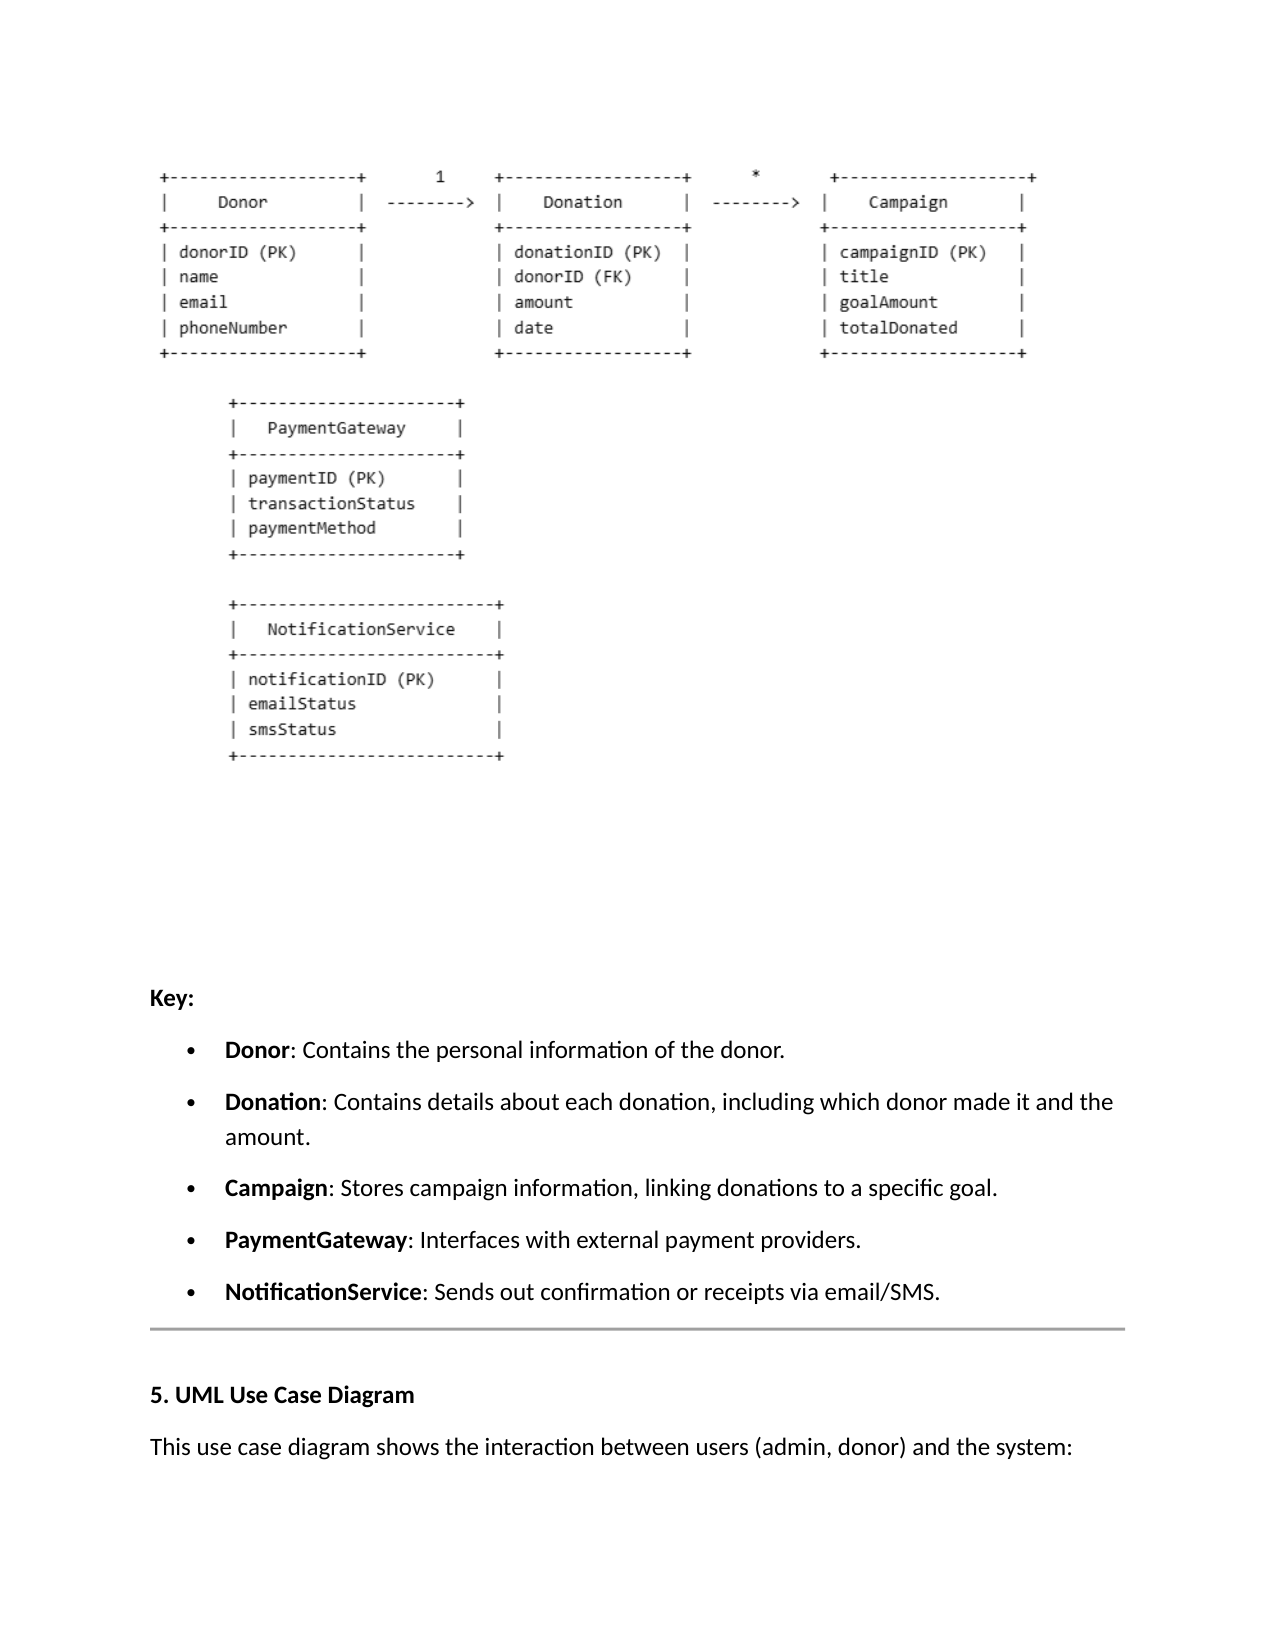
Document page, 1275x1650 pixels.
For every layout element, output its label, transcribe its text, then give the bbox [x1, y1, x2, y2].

list Campaign: Stores campaign information, linking donations to a specific goal. [187, 1172, 1125, 1203]
text This use case diagram shows the interaction between users (admin, donor) and the system: [150, 1431, 1125, 1461]
list PaymentGateway: Interfaces with external payment providers. [187, 1224, 1125, 1255]
list Donation: Contains details about each donation, including which donor made it and the amount. [187, 1086, 1125, 1151]
list Donor: Contains the personal information of the donor. [187, 1034, 1125, 1065]
picture [150, 150, 1125, 807]
text 5. UML Use Case Diagram [150, 1379, 1125, 1410]
list NotificationService: Sends out confirmation or receipts via email/SMS. [187, 1276, 1125, 1306]
text Key: [150, 982, 1125, 1013]
